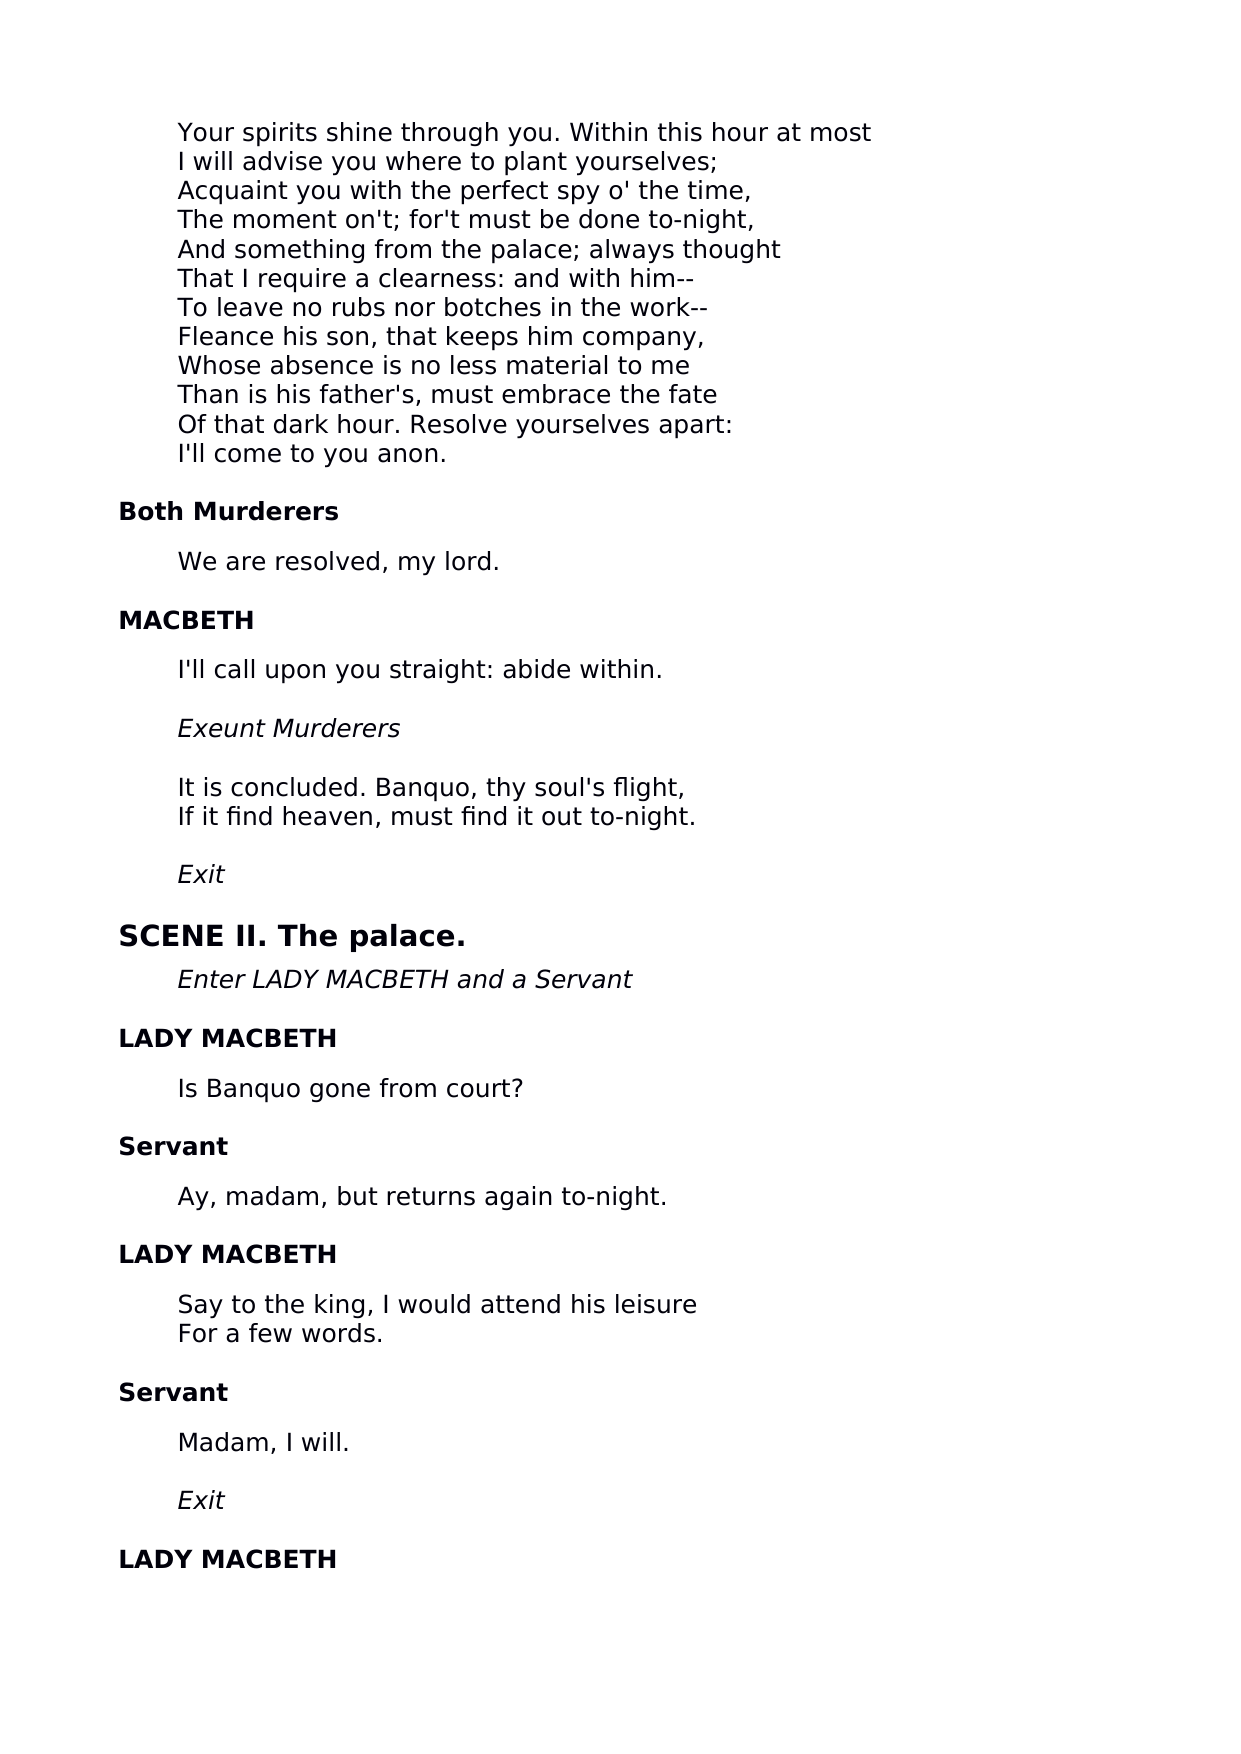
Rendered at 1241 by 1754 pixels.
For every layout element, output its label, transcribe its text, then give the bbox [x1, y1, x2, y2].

text I'll call upon you straight: abide within. [177, 655, 1063, 684]
text We are resolved, my lord. [177, 547, 1063, 576]
text Exit [177, 1486, 1063, 1516]
text Servant [118, 1132, 1122, 1162]
text MACBETH [118, 606, 1122, 635]
text Say to the king, I would attend his leisure For a few words. [177, 1290, 1063, 1349]
text Enter LADY MACBETH and a Servant [177, 966, 1063, 995]
text Is Banquo gone from court? [177, 1074, 1063, 1103]
text Exit [177, 861, 1063, 890]
text Madam, I will. [177, 1428, 1063, 1457]
text Ay, madam, but returns again to-night. [177, 1182, 1063, 1211]
text Servant [118, 1378, 1122, 1407]
text LADY MACBETH [118, 1545, 1122, 1574]
text It is concluded. Banquo, thy soul's flight, If it find heaven, must find it out to-night. [177, 773, 1063, 831]
text Your spirits shine through you. Within this hour at most I will advise you where to plant yourselves; Acquaint you with the perfect spy o' the time, The moment on't; for't must be done to-night, And something from the palace; always thought That I require a clearness: and with him-- To leave no rubs nor botches in the work-- Fleance his son, that keeps him company, Whose absence is no less material to me Than is his father's, must embrace the fate Of that dark hour. Resolve yourselves apart: I'll come to you anon. [177, 118, 1063, 468]
text Exeunt Murderers [177, 714, 1063, 743]
text LADY MACBETH [118, 1024, 1122, 1053]
text LADY MACBETH [118, 1241, 1122, 1270]
subtitle SCENE II. The palace. [118, 919, 1122, 953]
text Both Murderers [118, 498, 1122, 527]
